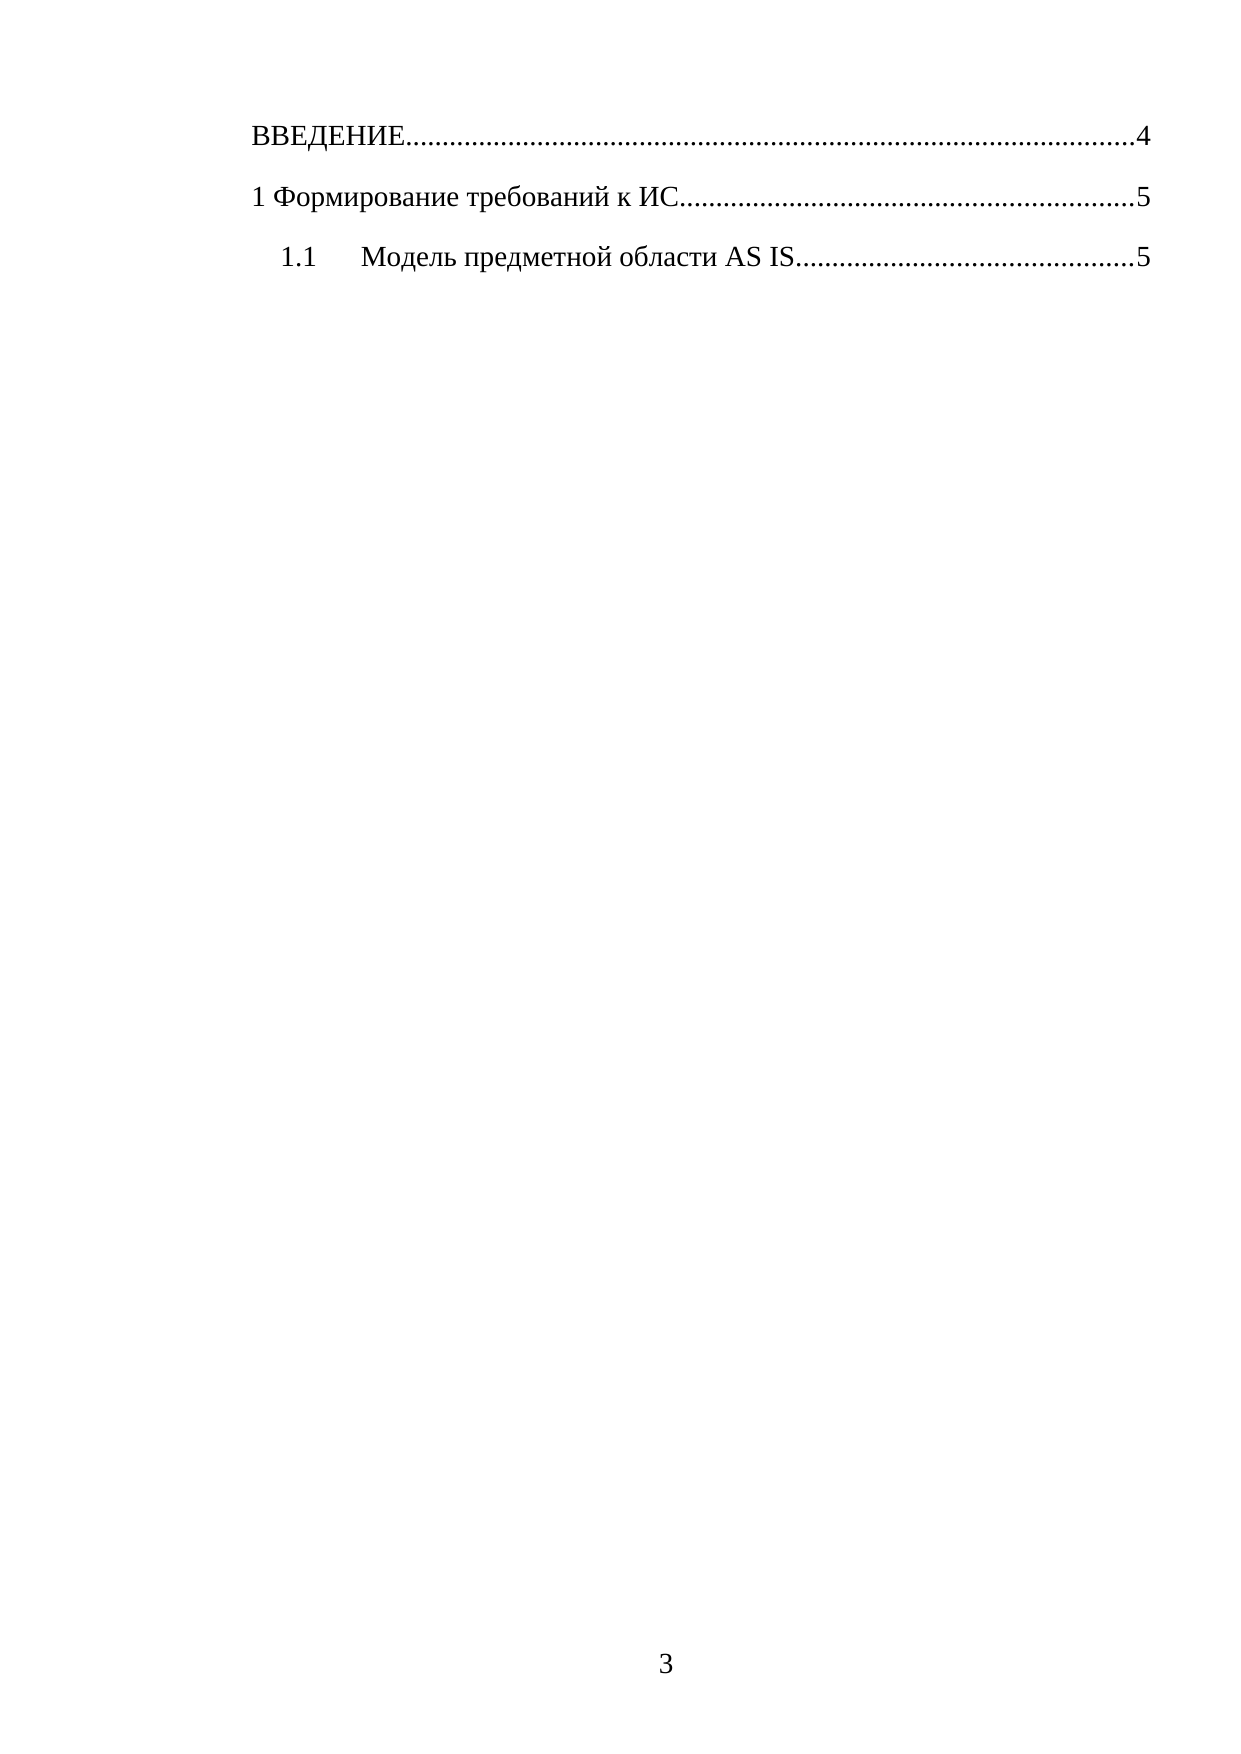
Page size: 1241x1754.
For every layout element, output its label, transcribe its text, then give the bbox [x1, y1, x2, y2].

text 1 Формирование требований к ИС 5 [177, 179, 1152, 212]
text ВВЕДЕНИЕ 4 [177, 118, 1152, 152]
text 1.1 Модель предметной области AS IS 5 [206, 239, 1152, 273]
